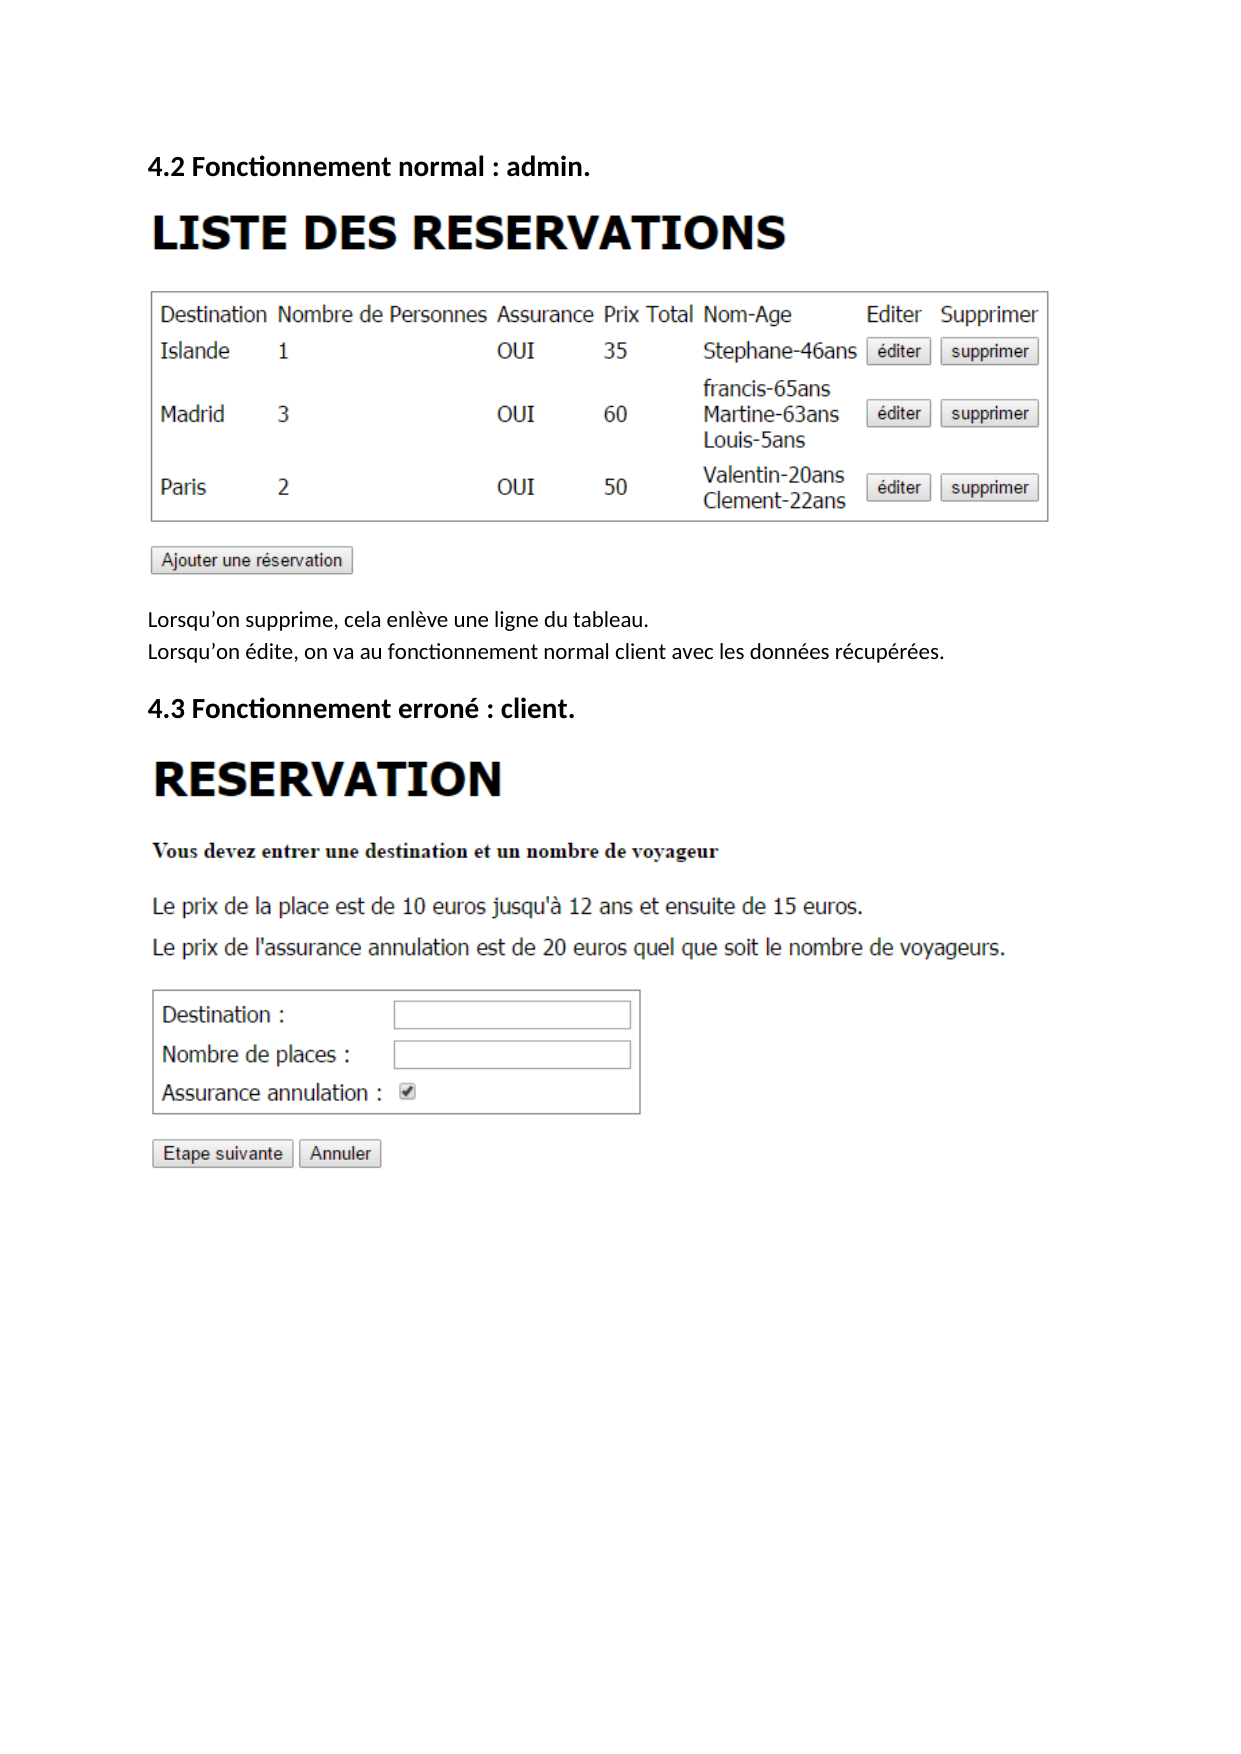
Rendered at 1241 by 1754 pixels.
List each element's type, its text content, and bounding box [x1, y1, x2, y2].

text 4.2 Fonctionnement normal : admin. [148, 148, 1093, 183]
text 4.3 Fonctionnement erroné : client. [148, 690, 1093, 726]
picture [147, 209, 1054, 580]
text Lorsqu’on supprime, cela enlève une ligne du tableau. Lorsqu’on édite, on va au fonctionnement normal client avec les données récupérées. [148, 605, 1093, 665]
picture [147, 751, 1014, 1175]
